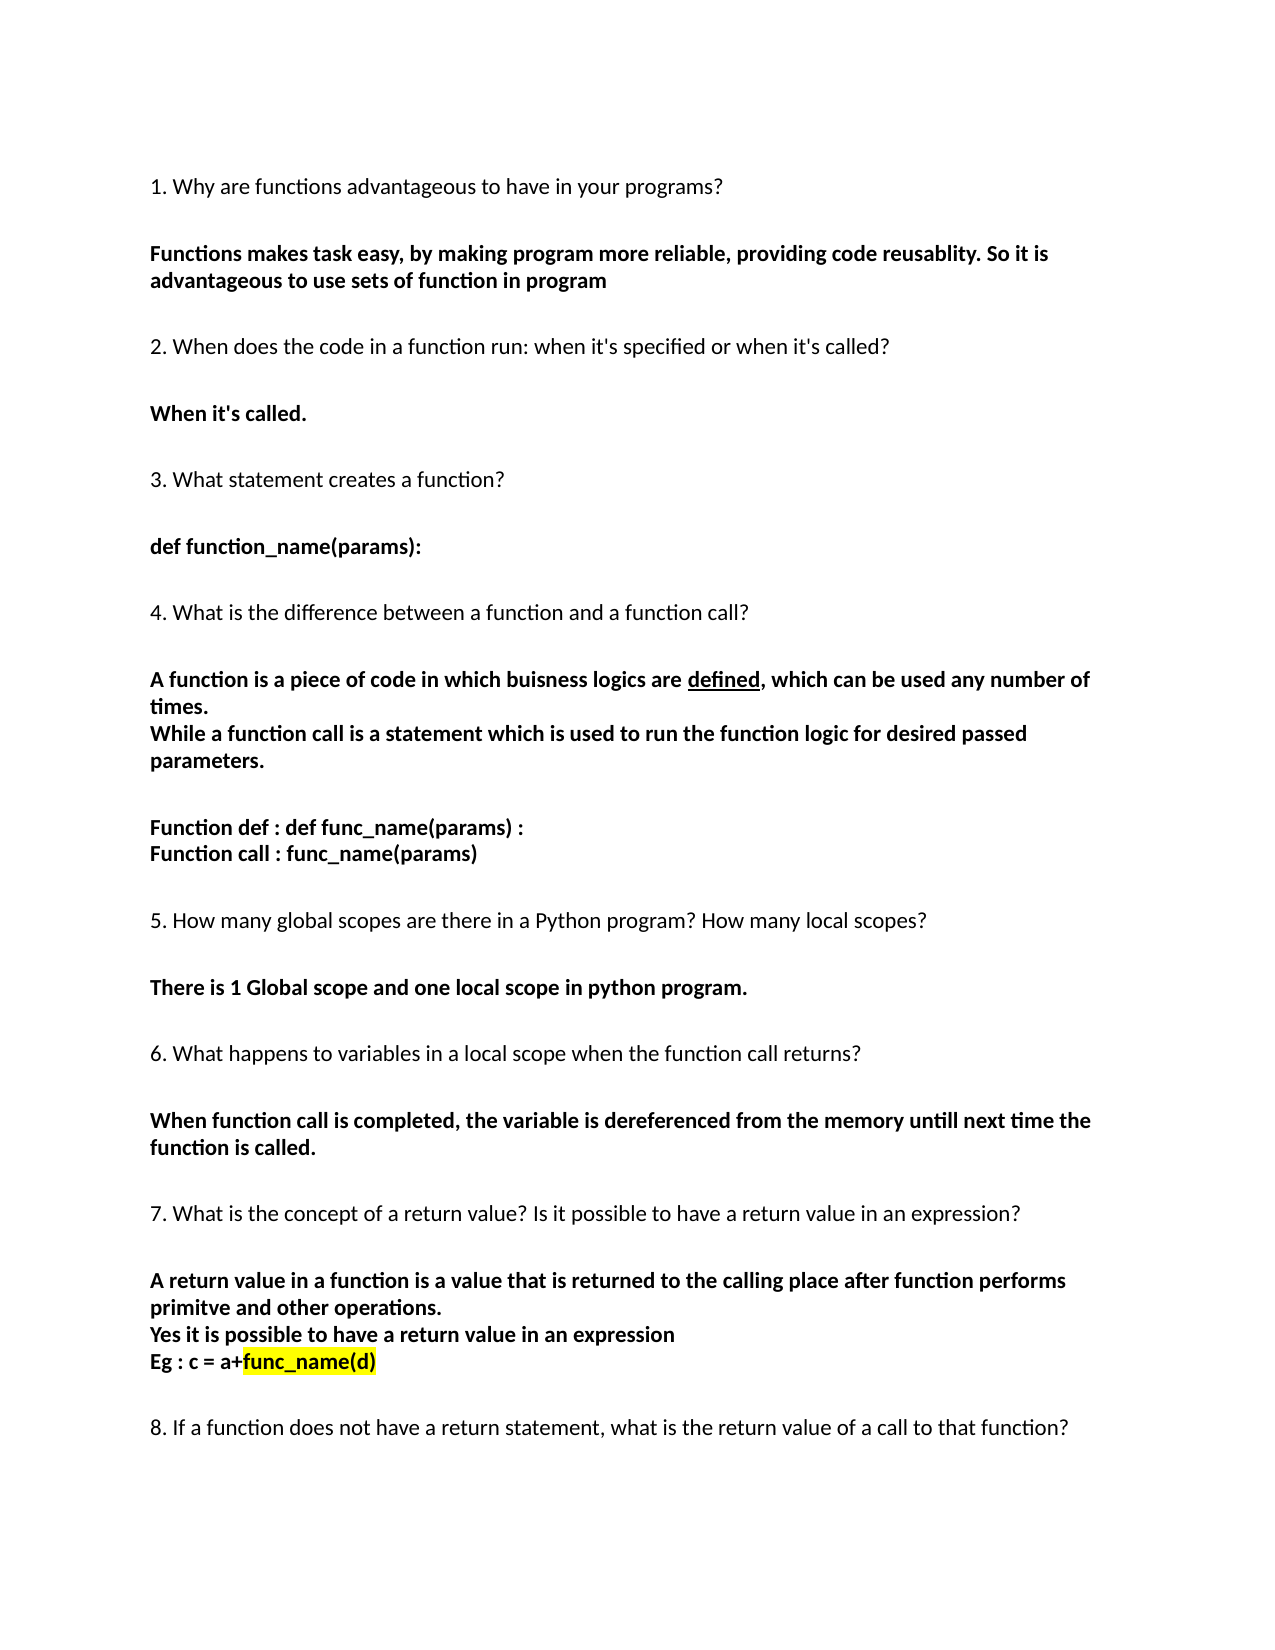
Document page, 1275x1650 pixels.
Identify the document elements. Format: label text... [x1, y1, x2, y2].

text 5. How many global scopes are there in a Python program? How many local scopes? [150, 907, 1125, 934]
text 3. What statement creates a function? [150, 466, 1125, 493]
text A return value in a function is a value that is returned to the calling place after function performs primitve and other operations. Yes it is possible to have a return value in an expression Eg : c = a+func_name(d) [150, 1267, 1125, 1374]
text def function_name(params): [150, 533, 1125, 560]
text 6. What happens to variables in a local scope when the function call returns? [150, 1040, 1125, 1067]
text When it's called. [150, 399, 1125, 427]
text 8. If a function does not have a return statement, what is the return value of a call to that function? [150, 1414, 1125, 1441]
text 2. When does the code in a function run: when it's specified or when it's called? [150, 333, 1125, 360]
text A function is a piece of code in which buisness logics are defined, which can be used any number of times. While a function call is a statement which is used to run the function logic for desired passed parameters. [150, 666, 1125, 774]
text 4. What is the difference between a function and a function call? [150, 599, 1125, 626]
text 1. Why are functions advantageous to have in your programs? [150, 173, 1125, 200]
text When function call is completed, the variable is dereferenced from the memory untill next time the function is called. [150, 1107, 1125, 1161]
text 7. What is the concept of a return value? Is it possible to have a return value in an expression? [150, 1200, 1125, 1227]
text Functions makes task easy, by making program more reliable, providing code reusablity. So it is advantageous to use sets of function in program [150, 239, 1125, 293]
text Function def : def func_name(params) : Function call : func_name(params) [150, 813, 1125, 867]
text There is 1 Global scope and one local scope in python program. [150, 973, 1125, 1000]
